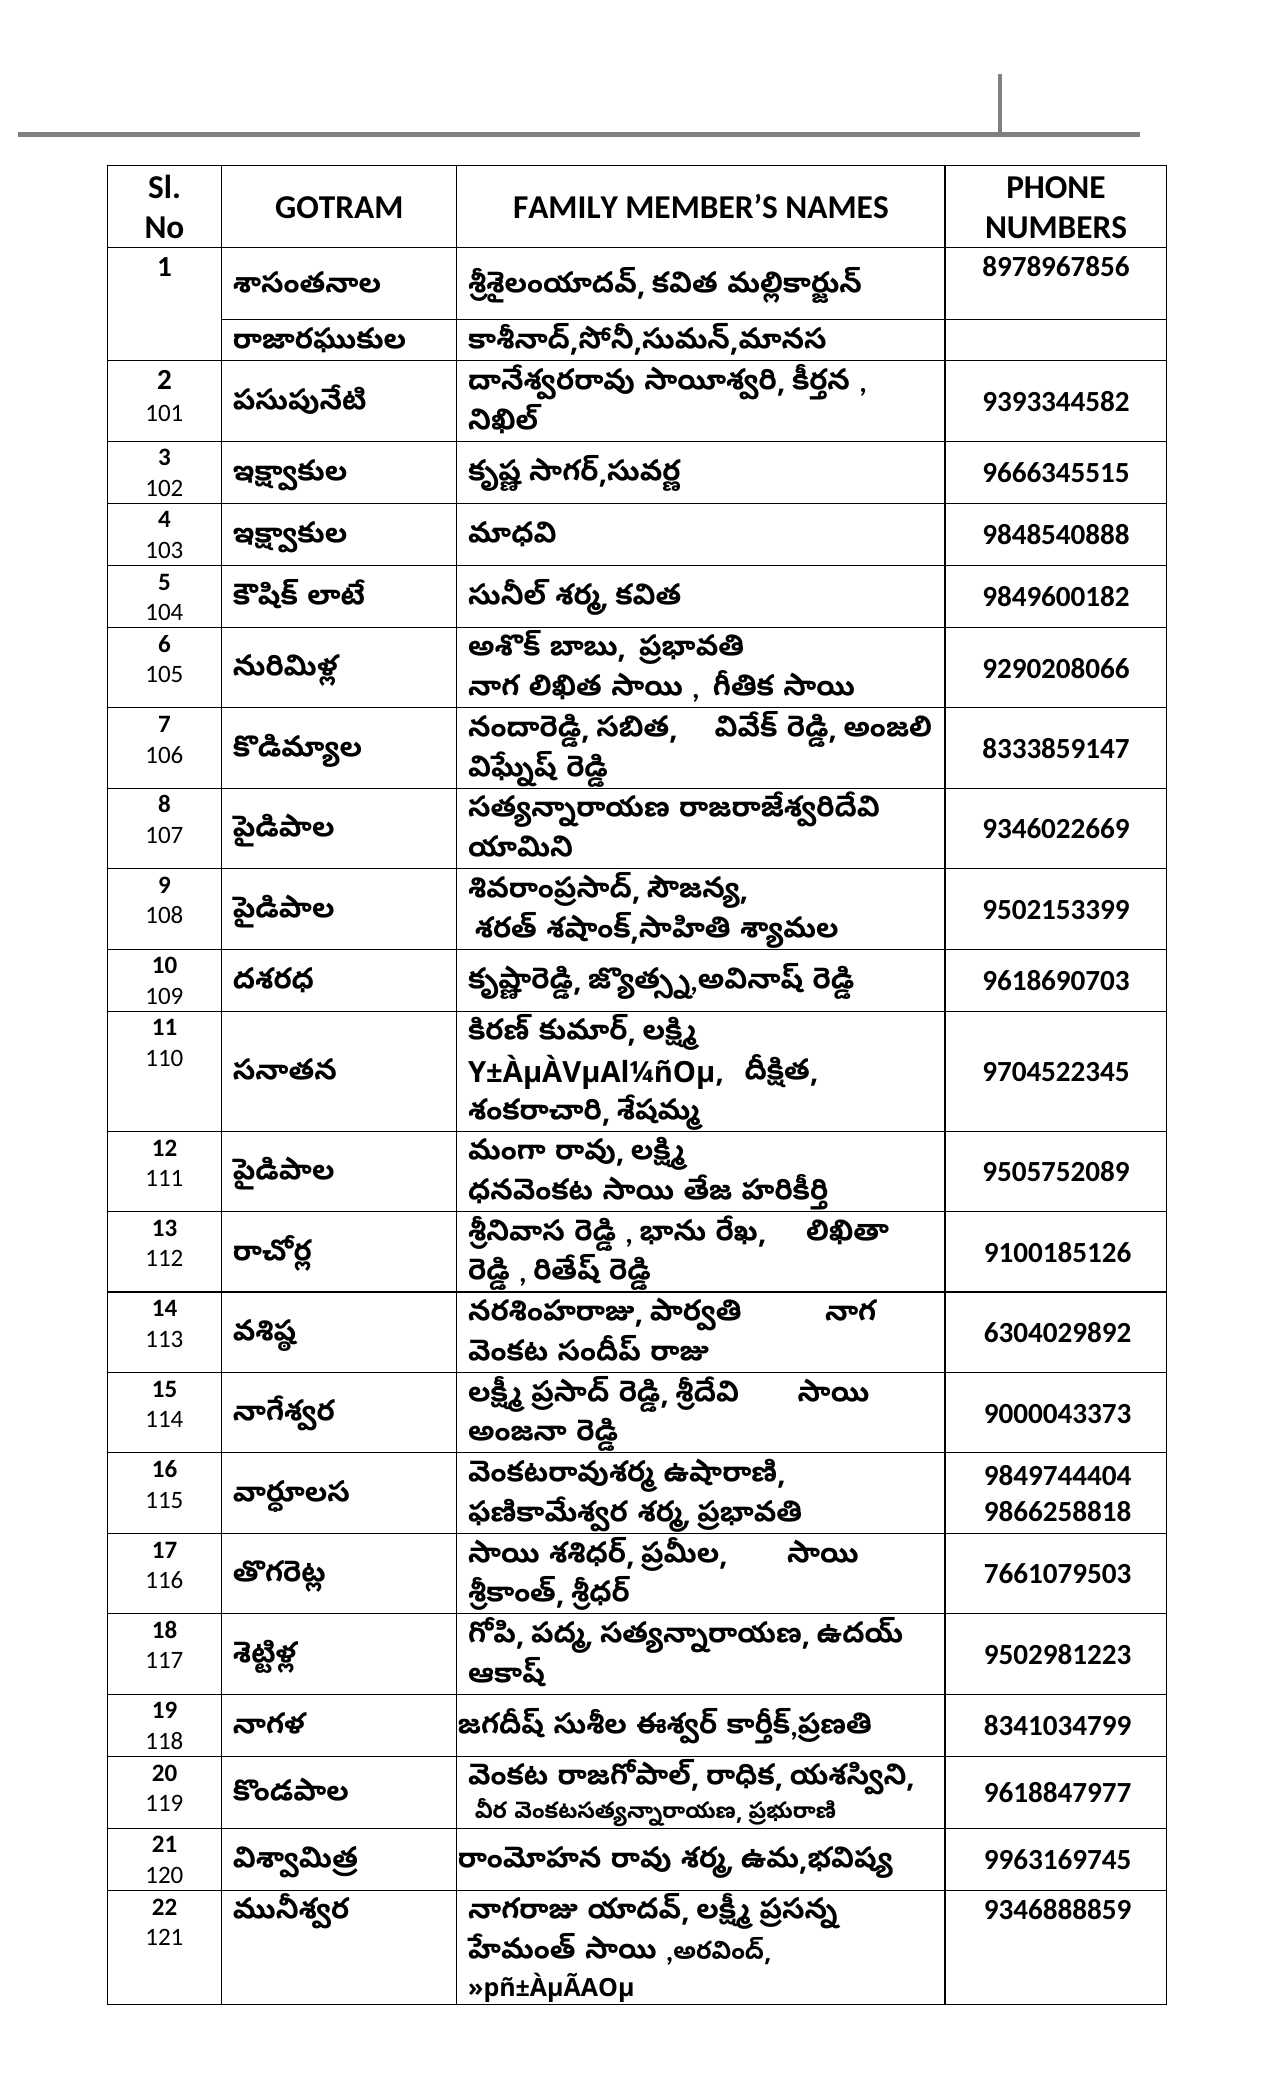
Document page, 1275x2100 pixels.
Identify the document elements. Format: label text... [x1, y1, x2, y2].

table_cell తొగరెట్ల [222, 1534, 456, 1613]
table_cell రాంమోహన రావు శర్మ, ఉమ,భవిష్య [457, 1829, 944, 1890]
table_cell సత్యన్నారాయణ రాజరాజేశ్వరిదేవి యామిని [457, 789, 944, 868]
table_cell నాగళ [222, 1695, 456, 1756]
table_cell దానేశ్వరరావు సాయీశ్వరి, కీర్తన , నిఖిల్ [457, 361, 944, 441]
table_cell 3 102 [108, 442, 221, 503]
table_cell 6304029892 [946, 1293, 1166, 1372]
table_cell 9346888859 [946, 1891, 1166, 2004]
table_cell మునీశ్వర [222, 1891, 456, 2004]
table_cell వార్ధూలస [222, 1453, 456, 1533]
table_cell గోపి, పద్మ, సత్యన్నారాయణ, ఉదయ్ ఆకాష్ [457, 1614, 944, 1693]
table_cell 2 101 [108, 361, 221, 441]
table_cell 18 117 [108, 1614, 221, 1693]
table_cell 20 119 [108, 1757, 221, 1828]
table_cell పసుపునేటి [222, 361, 456, 441]
table_cell వెంకటరావుశర్మ ఉషారాణి, ఫణికామేశ్వర శర్మ, ప్రభావతి [457, 1453, 944, 1533]
table_cell కొడిమ్యాల [222, 708, 456, 788]
table_cell నురిమిళ్ల [222, 628, 456, 707]
table_cell 9393344582 [946, 361, 1166, 441]
table_cell 19 118 [108, 1695, 221, 1756]
table_cell కిరణ్ కుమార్, లక్ష్మి Y±ÀµÀVµAl¼ñOµ, దీక్షిత, శంకరాచారి, శేషమ్మ [457, 1012, 944, 1131]
table_cell 9848540888 [946, 504, 1166, 565]
table_cell రాచోర్ల [222, 1212, 456, 1291]
table_cell 9849600182 [946, 566, 1166, 627]
table_cell 8333859147 [946, 708, 1166, 788]
table_cell కౌషిక్ లాటే [222, 566, 456, 627]
table_header GOTRAM [222, 166, 456, 247]
table_cell 14 113 [108, 1293, 221, 1372]
table_cell వశిష్ఠ [222, 1293, 456, 1372]
table_cell విశ్వామిత్ర [222, 1829, 456, 1890]
table_cell కొండపాల [222, 1757, 456, 1828]
table_cell జగదీష్ సుశీల ఈశ్వర్ కార్తీక్,ప్రణతి [457, 1695, 944, 1756]
table_cell నందారెడ్డి, సబిత, వివేక్ రెడ్డి, అంజలి విఘ్నేష్ రెడ్డి [457, 708, 944, 788]
table_cell 7661079503 [946, 1534, 1166, 1613]
table_cell పైడిపాల [222, 1132, 456, 1211]
table_cell 16 115 [108, 1453, 221, 1533]
table_cell పైడిపాల [222, 789, 456, 868]
table_cell 9 108 [108, 869, 221, 948]
table_cell 9502153399 [946, 869, 1166, 948]
table_cell దశరధ [222, 950, 456, 1011]
table_cell మాధవి [457, 504, 944, 565]
table_cell 17 116 [108, 1534, 221, 1613]
table_cell నాగేశ్వర [222, 1373, 456, 1452]
table_cell 9704522345 [946, 1012, 1166, 1131]
table_cell శాసంతనాల [222, 248, 456, 319]
table_cell 8978967856 [946, 248, 1166, 319]
table_cell 12 111 [108, 1132, 221, 1211]
table_cell శ్రీశైలంయాదవ్, కవిత మల్లికార్జున్ [457, 248, 944, 319]
table_cell సునీల్ శర్మ, కవిత [457, 566, 944, 627]
table_header PHONE NUMBERS [946, 166, 1166, 247]
table_cell 8341034799 [946, 1695, 1166, 1756]
table_cell 4 103 [108, 504, 221, 565]
table_cell 7 106 [108, 708, 221, 788]
table_cell మంగా రావు, లక్ష్మి ధనవెంకట సాయి తేజ హరికీర్తి [457, 1132, 944, 1211]
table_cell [457, 1891, 944, 2004]
table_cell 1 [108, 248, 221, 360]
table_cell 21 120 [108, 1829, 221, 1890]
table_header FAMILY MEMBER’S NAMES [457, 166, 944, 247]
table_cell ఇక్ష్వాకుల [222, 504, 456, 565]
table_header Sl. No [108, 166, 221, 247]
table_cell 5 104 [108, 566, 221, 627]
table_cell సనాతన [222, 1012, 456, 1131]
table_cell పైడిపాల [222, 869, 456, 948]
table_cell 6 105 [108, 628, 221, 707]
table_cell నరశింహరాజు, పార్వతి నాగ వెంకట సందీప్ రాజు [457, 1293, 944, 1372]
table_cell 22 121 [108, 1891, 221, 2004]
table_cell 9963169745 [946, 1829, 1166, 1890]
table_cell వెంకట రాజగోపాల్, రాధిక, యశస్విని, వీర వెంకటసత్యన్నారాయణ, ప్రభురాణి [457, 1757, 944, 1828]
table_cell 9000043373 [946, 1373, 1166, 1452]
table_cell సాయి శశిధర్, ప్రమీల, సాయి శ్రీకాంత్, శ్రీధర్ [457, 1534, 944, 1613]
table_cell శెట్టిళ్ల [222, 1614, 456, 1693]
table_cell 10 109 [108, 950, 221, 1011]
table_cell 9849744404 9866258818 [946, 1453, 1166, 1533]
table_cell కృష్ణారెడ్డి, జ్యొత్స్న,అవినాష్ రెడ్డి [457, 950, 944, 1011]
table_cell 15 114 [108, 1373, 221, 1452]
table_cell అశొక్ బాబు, ప్రభావతి నాగ లిఖిత సాయి , గీతిక సాయి [457, 628, 944, 707]
table_cell కాశీనాద్,సోనీ,సుమన్,మానస [457, 320, 944, 360]
table_cell కృష్ణ సాగర్,సువర్ణ [457, 442, 944, 503]
table_cell శ్రీనివాస రెడ్డి , భాను రేఖ, లిఖితా రెడ్డి , రితేష్ రెడ్డి [457, 1212, 944, 1291]
table_cell ఇక్ష్వాకుల [222, 442, 456, 503]
table_cell 13 112 [108, 1212, 221, 1291]
table_cell రాజారఘుకుల [222, 320, 456, 360]
table_cell 9346022669 [946, 789, 1166, 868]
table_cell 9502981223 [946, 1614, 1166, 1693]
table_cell 9505752089 [946, 1132, 1166, 1211]
table_cell 9100185126 [946, 1212, 1166, 1291]
table_cell 9290208066 [946, 628, 1166, 707]
table_cell 9618690703 [946, 950, 1166, 1011]
table_cell 8 107 [108, 789, 221, 868]
table_cell 9618847977 [946, 1757, 1166, 1828]
table_cell 9666345515 [946, 442, 1166, 503]
table_cell [946, 320, 1166, 360]
table_cell శివరాంప్రసాద్, సౌజన్య, శరత్ శషాంక్,సాహితి శ్యామల [457, 869, 944, 948]
table_cell లక్ష్మీ ప్రసాద్ రెడ్డి, శ్రీదేవి సాయి అంజనా రెడ్డి [457, 1373, 944, 1452]
table_cell 11 110 [108, 1012, 221, 1131]
